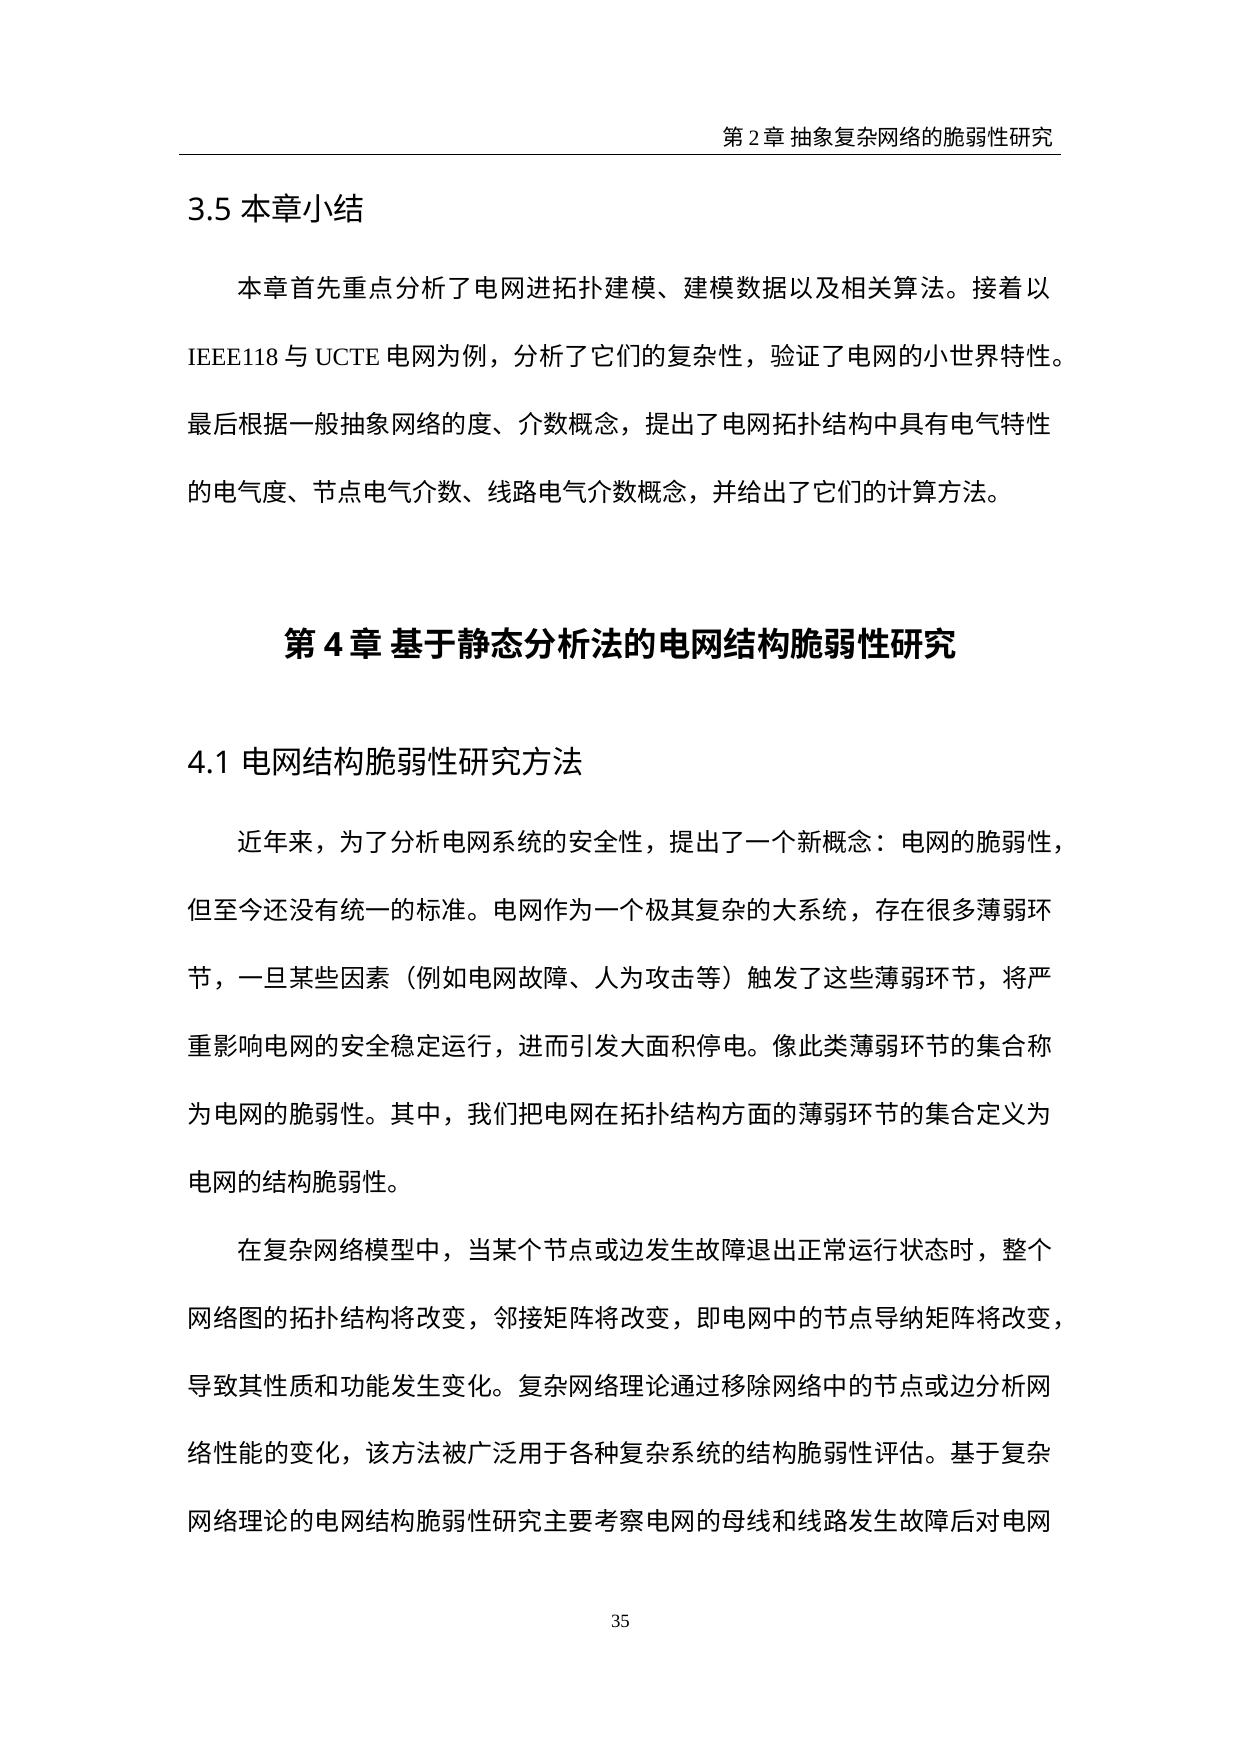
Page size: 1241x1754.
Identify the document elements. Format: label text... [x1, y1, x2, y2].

subtitle 3.5 本章小结 [187, 172, 1053, 240]
subtitle 4.1 电网结构脆弱性研究方法 [187, 726, 1053, 794]
text 近年来，为了分析电网系统的安全性，提出了一个新概念：电网的脆弱性，但至今还没有统一的标准。电网作为一个极其复杂的大系统，存在很多薄弱环节，一旦某些因素（例如电网故障、人为攻击等）触发了这些薄弱环节，将严重影响电网的安全稳定运行，进而引发大面积停电。像此类薄弱环节的集合称为电网的脆弱性。其中，我们把电网在拓扑结构方面的薄弱环节的集合定义为电网的结构脆弱性。 [187, 807, 1053, 1214]
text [187, 1214, 1053, 1554]
text 本章首先重点分析了电网进拓扑建模、建模数据以及相关算法。接着以IEEE118与UCTE电网为例，分析了它们的复杂性，验证了电网的小世界特性。最后根据一般抽象网络的度、介数概念，提出了电网拓扑结构中具有电气特性的电气度、节点电气介数、线路电气介数概念，并给出了它们的计算方法。 [187, 253, 1053, 524]
subtitle 第4章 基于静态分析法的电网结构脆弱性研究 [187, 608, 1053, 676]
